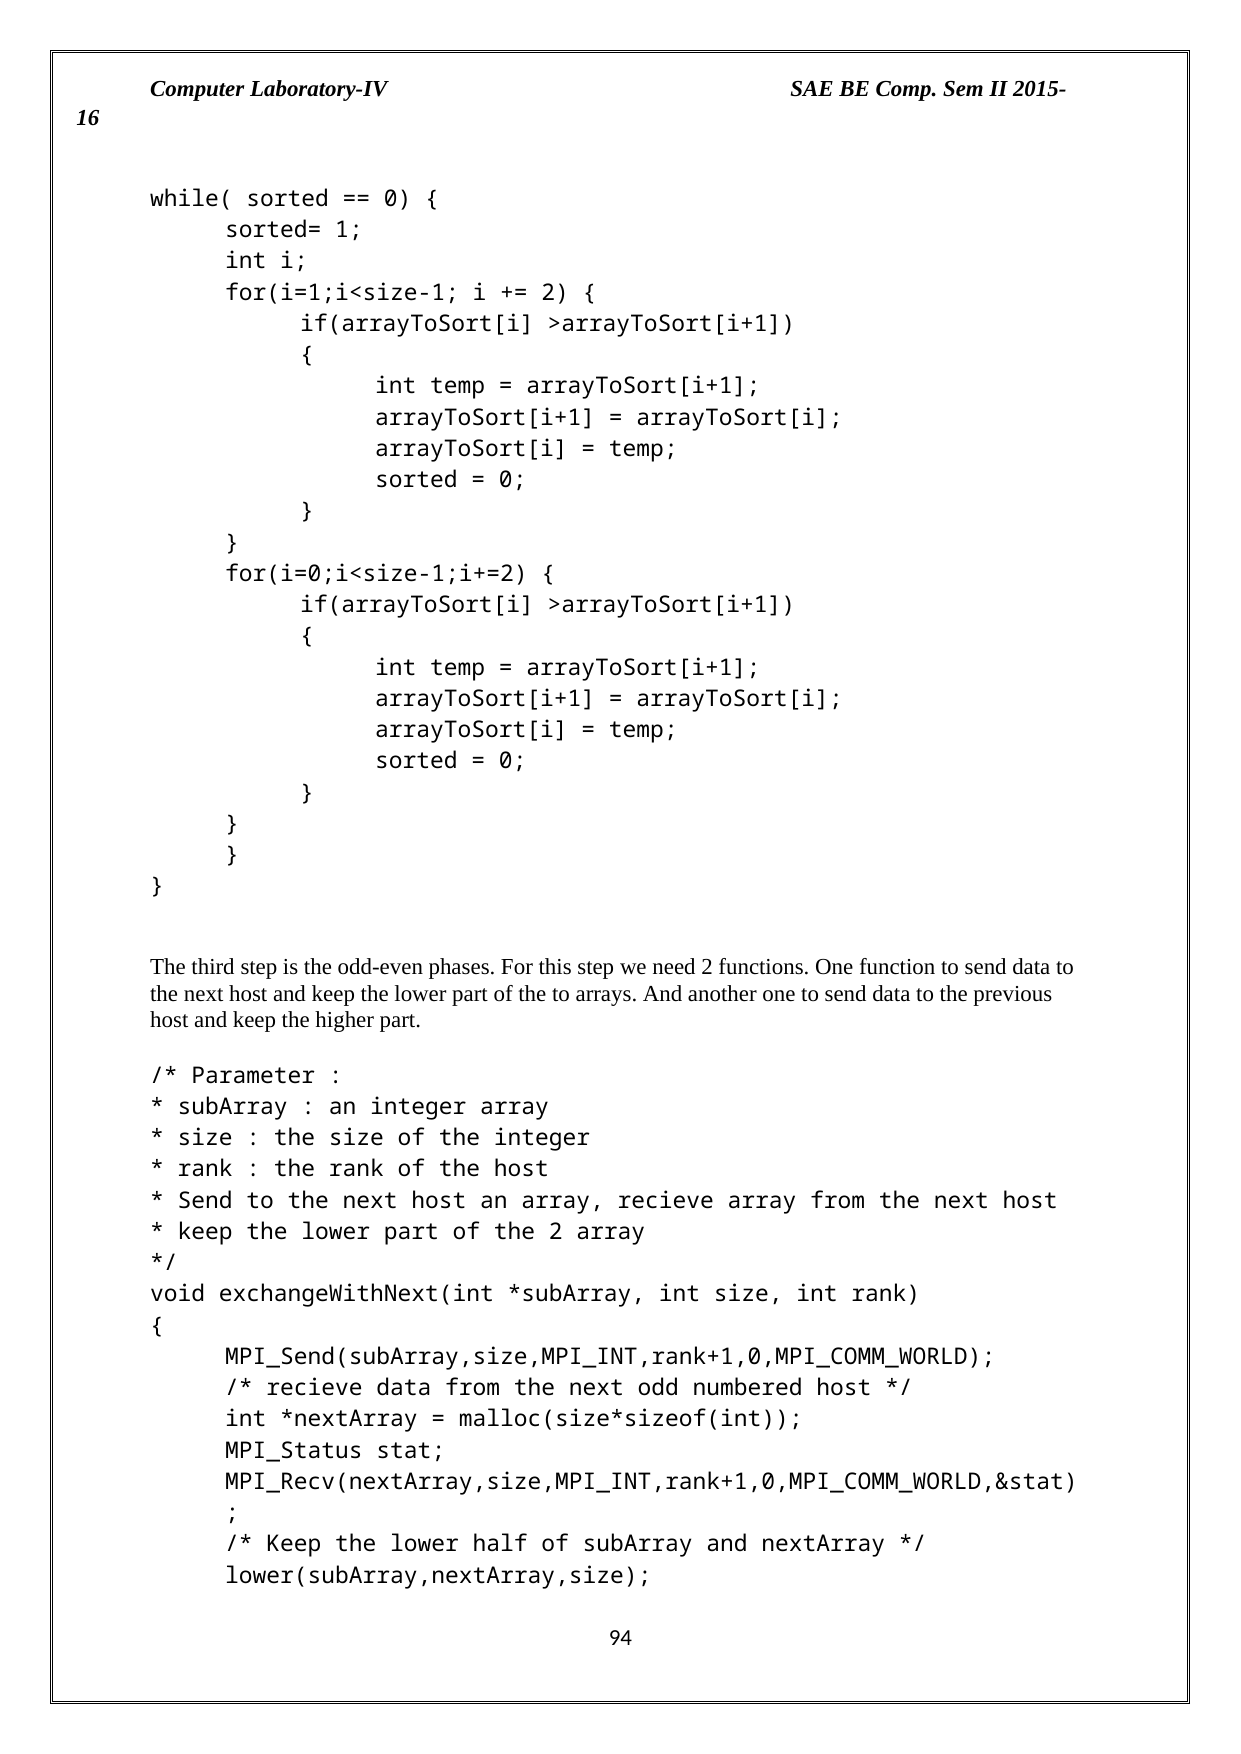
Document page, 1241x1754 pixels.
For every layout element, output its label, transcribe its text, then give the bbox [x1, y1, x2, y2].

text * subArray : an integer array [150, 1090, 1090, 1121]
text int *nextArray = malloc(size*sizeof(int)); [225, 1402, 1090, 1434]
text } [150, 494, 1090, 526]
text * size : the size of the integer [150, 1121, 1090, 1152]
text int temp = arrayToSort[i+1]; [150, 651, 1090, 682]
text sorted= 1; [150, 213, 1090, 244]
text MPI_Status stat; [225, 1434, 1090, 1465]
text for(i=1;i<size-1; i += 2) { [150, 276, 1090, 307]
text * rank : the rank of the host [150, 1152, 1090, 1184]
text sorted = 0; [150, 744, 1090, 776]
text /* Keep the lower half of subArray and nextArray */ [225, 1527, 1090, 1559]
text { [150, 619, 1090, 651]
text arrayToSort[i+1] = arrayToSort[i]; [150, 682, 1090, 713]
text lower(subArray,nextArray,size); [225, 1559, 1090, 1590]
text { [150, 1309, 1090, 1340]
text } [150, 807, 1090, 838]
text /* Parameter : [150, 1059, 1090, 1090]
text * keep the lower part of the 2 array [150, 1215, 1090, 1246]
text } [150, 526, 1090, 557]
text int i; [150, 244, 1090, 276]
text MPI_Recv(nextArray,size,MPI_INT,rank+1,0,MPI_COMM_WORLD,&stat); [225, 1465, 1090, 1527]
text while( sorted == 0) { [150, 182, 1090, 213]
text if(arrayToSort[i] >arrayToSort[i+1]) [150, 307, 1090, 338]
text * Send to the next host an array, recieve array from the next host [150, 1184, 1090, 1215]
text { [150, 338, 1090, 369]
text int temp = arrayToSort[i+1]; [150, 369, 1090, 401]
text if(arrayToSort[i] >arrayToSort[i+1]) [150, 588, 1090, 619]
text /* recieve data from the next odd numbered host */ [225, 1371, 1090, 1402]
text arrayToSort[i+1] = arrayToSort[i]; [150, 401, 1090, 432]
text arrayToSort[i] = temp; [150, 713, 1090, 744]
text for(i=0;i<size-1;i+=2) { [150, 557, 1090, 588]
text void exchangeWithNext(int *subArray, int size, int rank) [150, 1277, 1090, 1309]
text */ [150, 1246, 1090, 1277]
text } [150, 838, 1090, 869]
text } [150, 869, 1090, 901]
text The third step is the odd-even phases. For this step we need 2 functions. One function to send data to the next host and keep the lower part of the to arrays. And another one to send data to the previous host and keep the higher part. [150, 953, 1090, 1032]
text MPI_Send(subArray,size,MPI_INT,rank+1,0,MPI_COMM_WORLD); [225, 1340, 1090, 1371]
text sorted = 0; [150, 463, 1090, 494]
text } [150, 776, 1090, 807]
text arrayToSort[i] = temp; [150, 432, 1090, 463]
